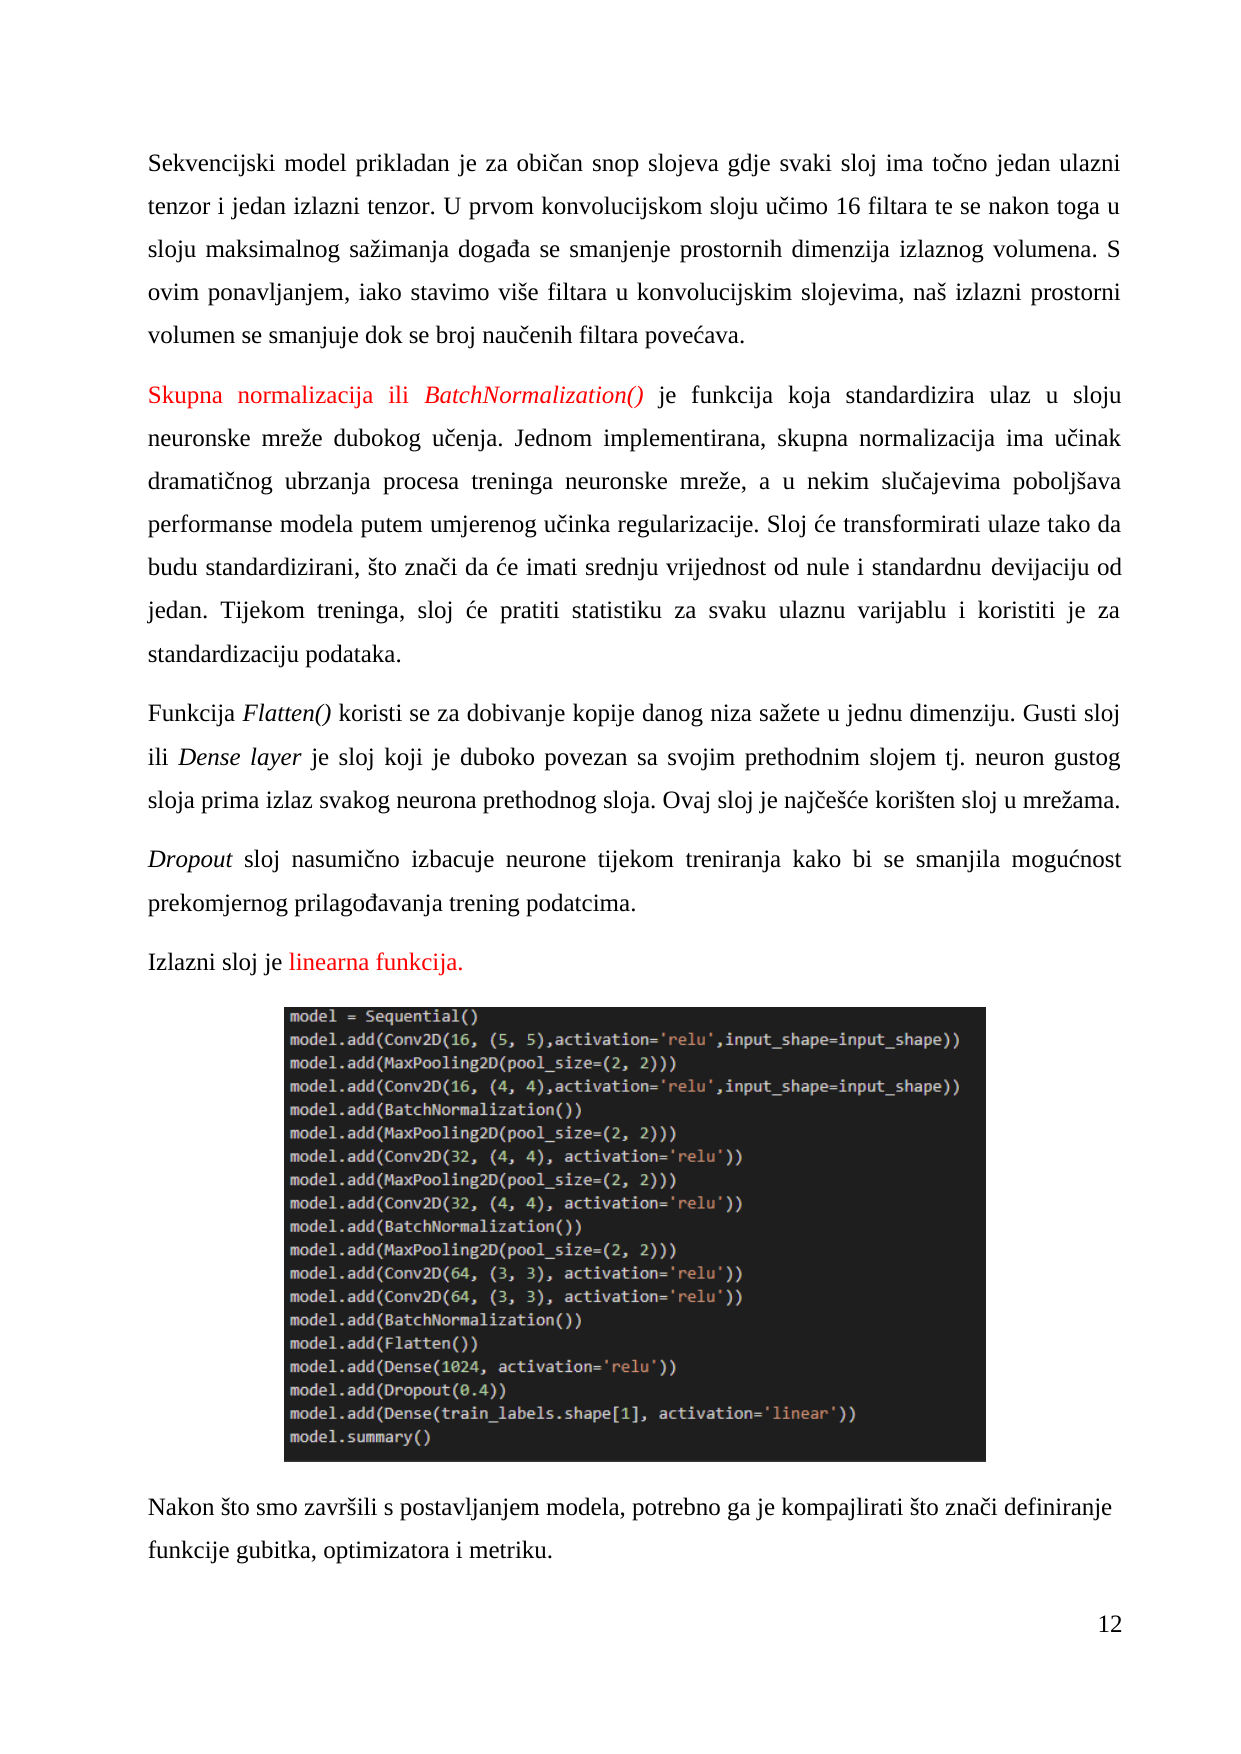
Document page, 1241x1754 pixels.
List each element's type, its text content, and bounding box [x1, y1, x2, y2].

text Nakon što smo završili s postavljanjem modela, potrebno ga je kompajlirati što znači definiranje funkcije gubitka, optimizatora i metriku. [148, 1492, 1122, 1564]
text Sekvencijski model prikladan je za običan snop slojeva gdje svaki sloj ima točno jedan ulazni tenzor i jedan izlazni tenzor. U prvom konvolucijskom sloju učimo 16 filtara te se nakon toga u sloju maksimalnog sažimanja događa se smanjenje prostornih dimenzija izlaznog volumena. S ovim ponavljanjem, iako stavimo više filtara u konvolucijskim slojevima, naš izlazni prostorni volumen se smanjuje dok se broj naučenih filtara povećava. [148, 148, 1122, 349]
text Skupna normalizacija ili BatchNormalization() je funkcija koja standardizira ulaz u sloju neuronske mreže dubokog učenja. Jednom implementirana, skupna normalizacija ima učinak dramatičnog ubrzanja procesa treninga neuronske mreže, a u nekim slučajevima poboljšava performanse modela putem umjerenog učinka regularizacije. Sloj će transformirati ulaze tako da budu standardizirani, što znači da će imati srednju vrijednost od nule i standardnu ​​devijaciju od jedan. Tijekom treninga, sloj će pratiti statistiku za svaku ulaznu varijablu i koristiti je za standardizaciju podataka. [148, 380, 1122, 667]
text Funkcija Flatten() koristi se za dobivanje kopije danog niza sažete u jednu dimenziju. Gusti sloj ili Dense layer je sloj koji je duboko povezan sa svojim prethodnim slojem tj. neuron gustog sloja prima izlaz svakog neurona prethodnog sloja. Ovaj sloj je najčešće korišten sloj u mrežama. [148, 698, 1122, 813]
text Izlazni sloj je linearna funkcija. [148, 947, 1122, 976]
text Dropout sloj nasumično izbacuje neurone tijekom treniranja kako bi se smanjila mogućnost prekomjernog prilagođavanja trening podatcima. [148, 844, 1122, 916]
picture [284, 1007, 986, 1462]
